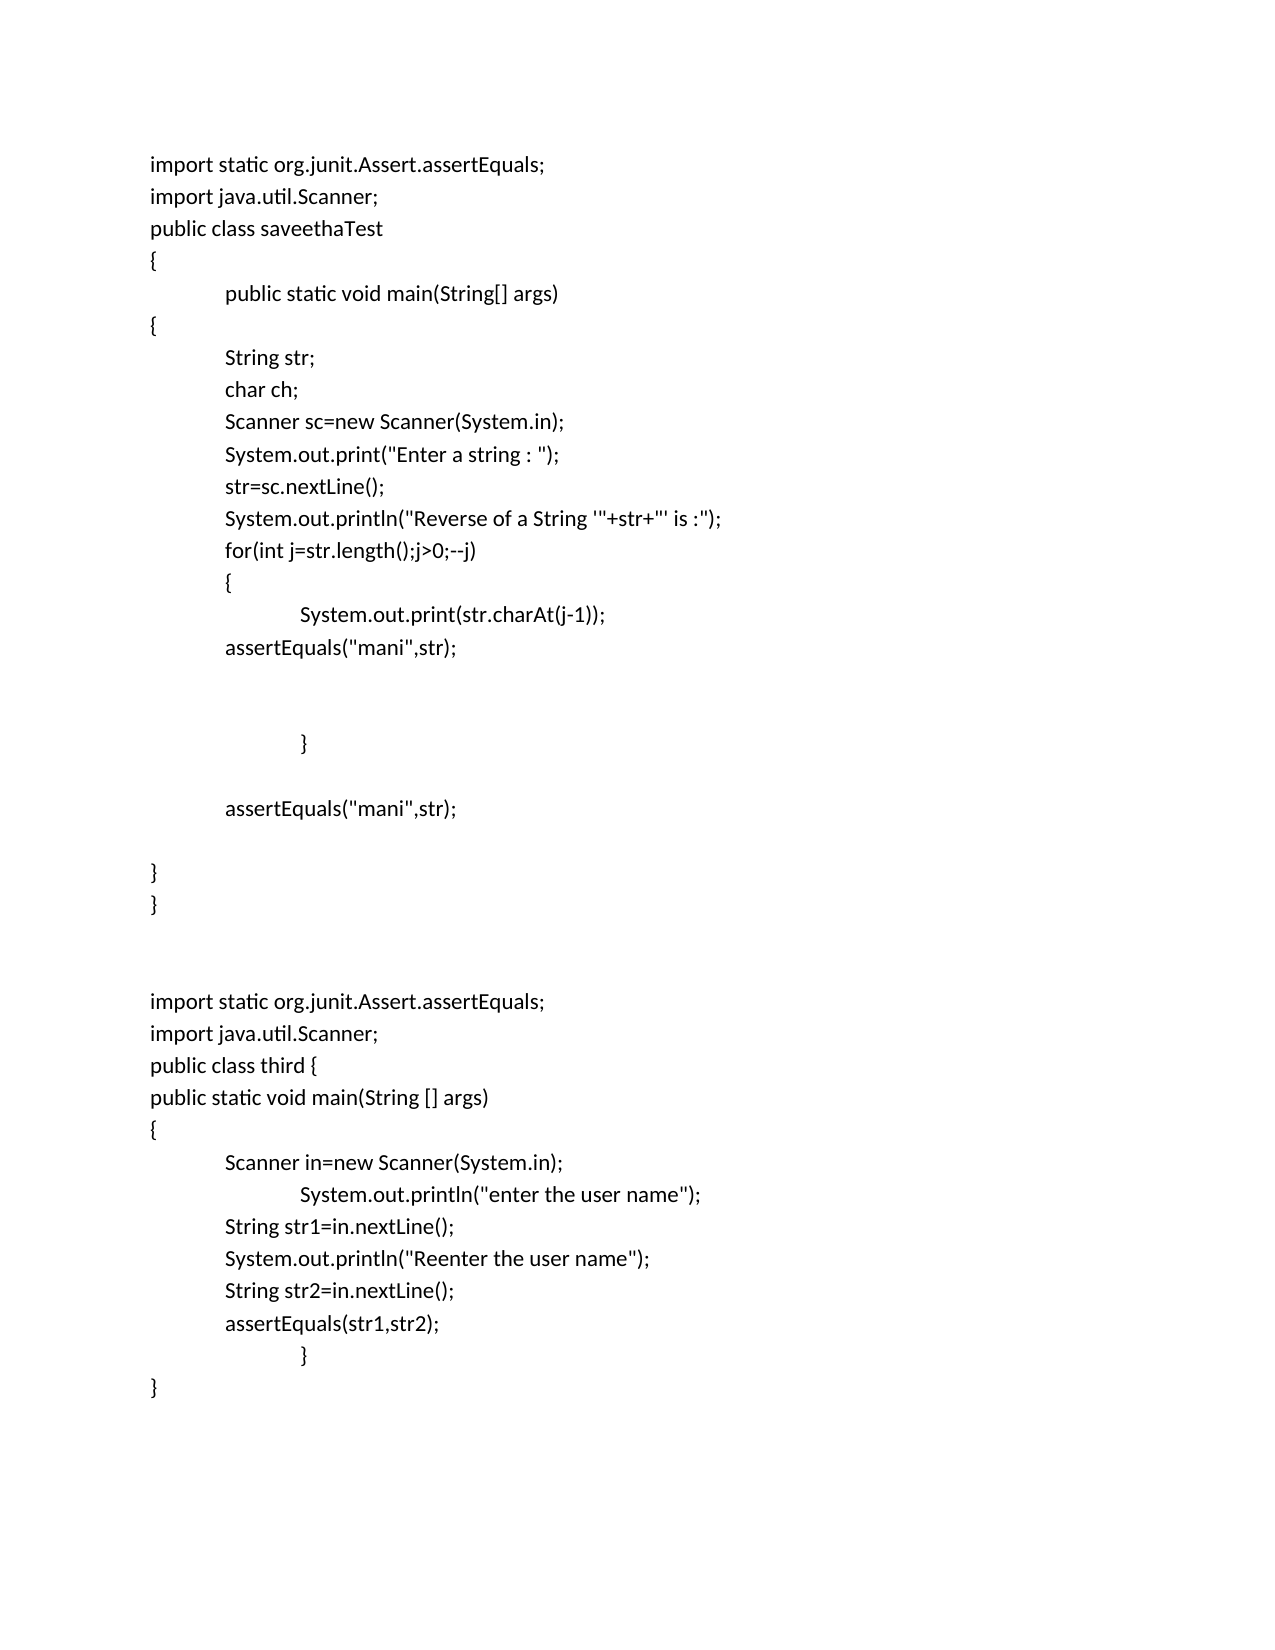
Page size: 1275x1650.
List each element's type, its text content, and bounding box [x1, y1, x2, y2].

text String str1=in.nextLine(); [150, 1212, 1125, 1240]
text { [150, 247, 1125, 274]
text { [150, 1116, 1125, 1144]
text str=sc.nextLine(); [150, 472, 1125, 500]
text assertEquals(str1,str2); [150, 1309, 1125, 1337]
text System.out.print("Enter a string : "); [150, 440, 1125, 468]
text System.out.print(str.charAt(j-1)); [150, 601, 1125, 629]
text import static org.junit.Assert.assertEquals; [150, 987, 1125, 1015]
text } [150, 1341, 1125, 1369]
text public class third { [150, 1051, 1125, 1079]
text String str; [150, 343, 1125, 371]
text import static org.junit.Assert.assertEquals; [150, 150, 1125, 178]
text } [150, 729, 1125, 757]
text } [150, 858, 1125, 886]
text Scanner in=new Scanner(System.in); [150, 1148, 1125, 1176]
text { [150, 311, 1125, 339]
text Scanner sc=new Scanner(System.in); [150, 407, 1125, 436]
text assertEquals("mani",str); [150, 633, 1125, 661]
text public static void main(String[] args) [150, 279, 1125, 307]
text String str2=in.nextLine(); [150, 1277, 1125, 1304]
text System.out.println("Reenter the user name"); [150, 1244, 1125, 1272]
text import java.util.Scanner; [150, 1019, 1125, 1047]
text public class saveethaTest [150, 214, 1125, 242]
text } [150, 890, 1125, 918]
text public static void main(String [] args) [150, 1083, 1125, 1111]
text assertEquals("mani",str); [150, 794, 1125, 822]
text System.out.println("enter the user name"); [150, 1180, 1125, 1208]
text System.out.println("Reverse of a String '"+str+"' is :"); [150, 504, 1125, 532]
text import java.util.Scanner; [150, 182, 1125, 210]
text char ch; [150, 375, 1125, 403]
text { [150, 568, 1125, 596]
text for(int j=str.length();j>0;--j) [150, 536, 1125, 564]
text } [150, 1373, 1125, 1401]
